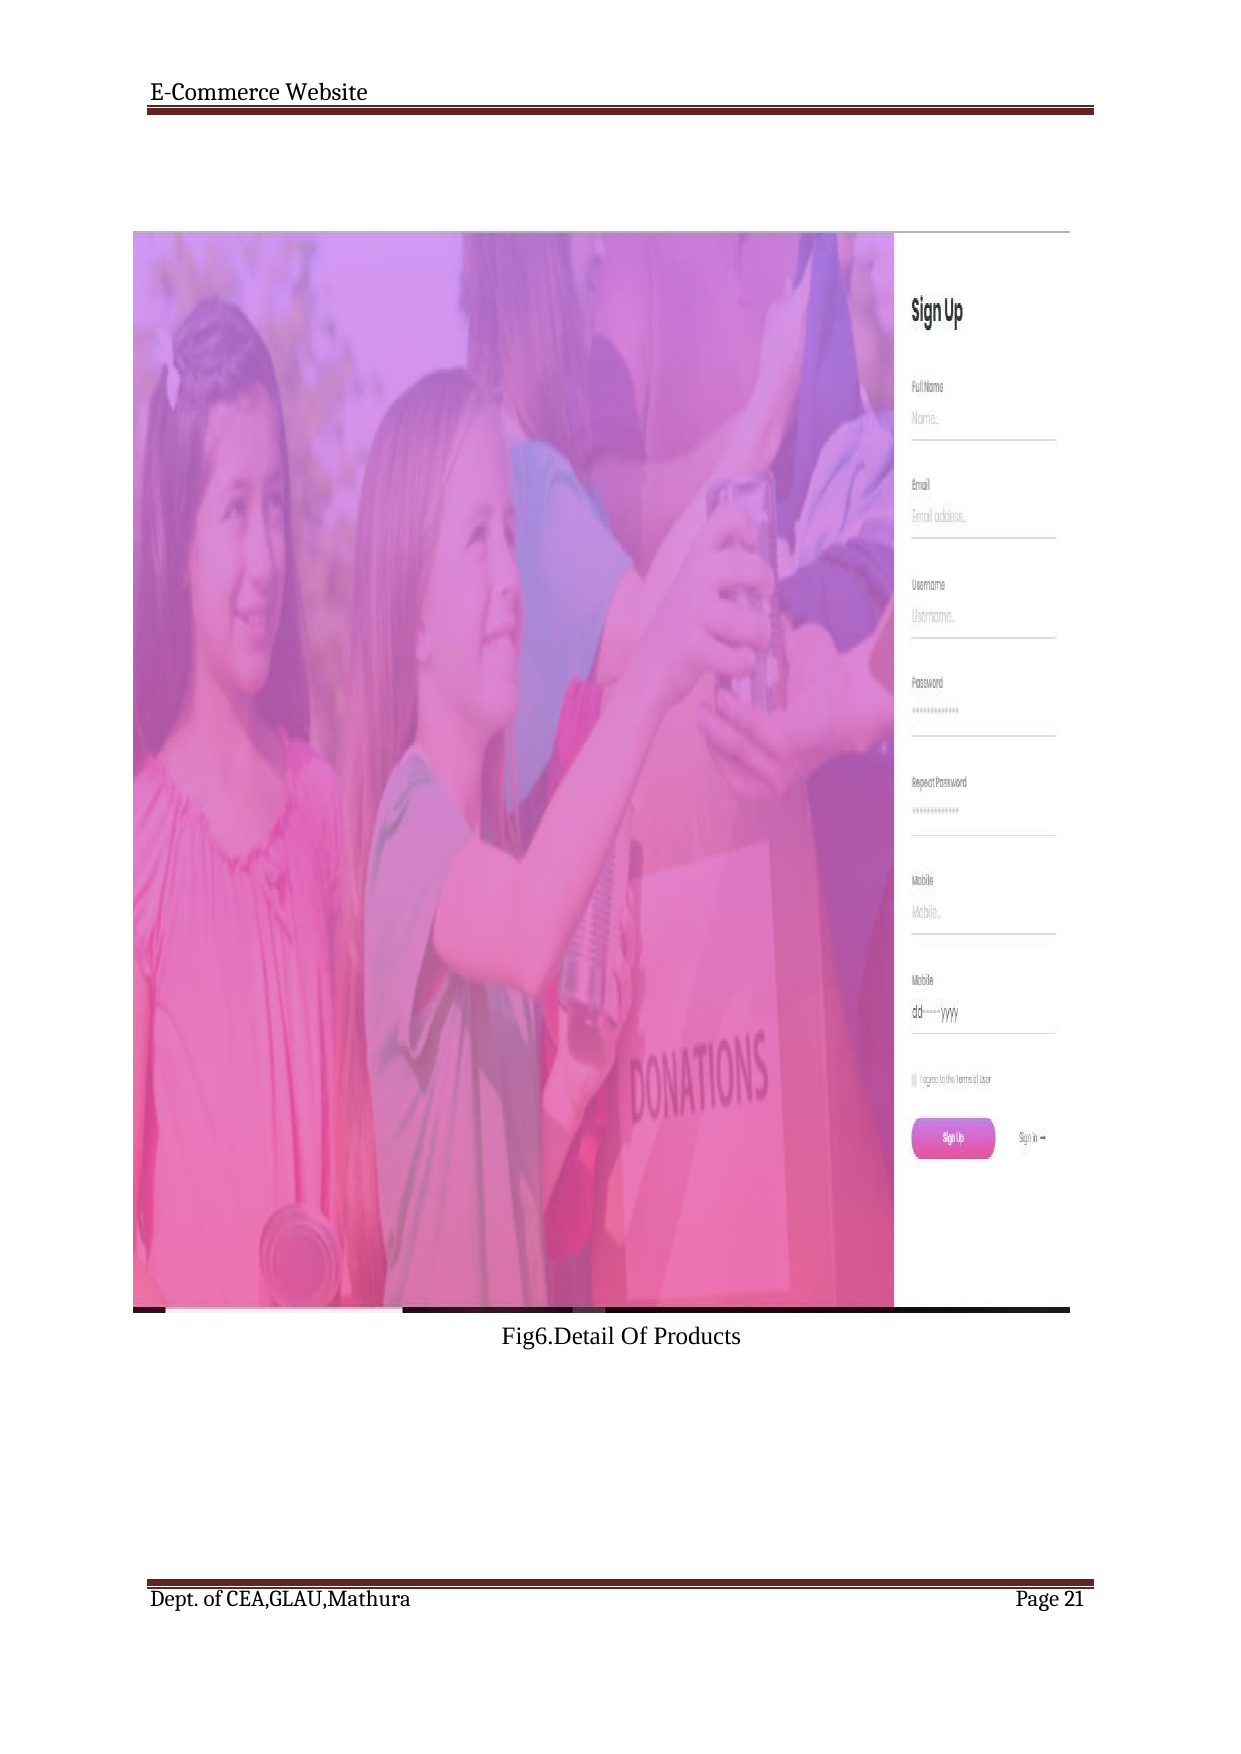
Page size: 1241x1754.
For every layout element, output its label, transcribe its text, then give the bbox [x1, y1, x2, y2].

picture [132, 227, 1069, 1312]
text Fig6.Detail Of Products [150, 1312, 741, 1350]
